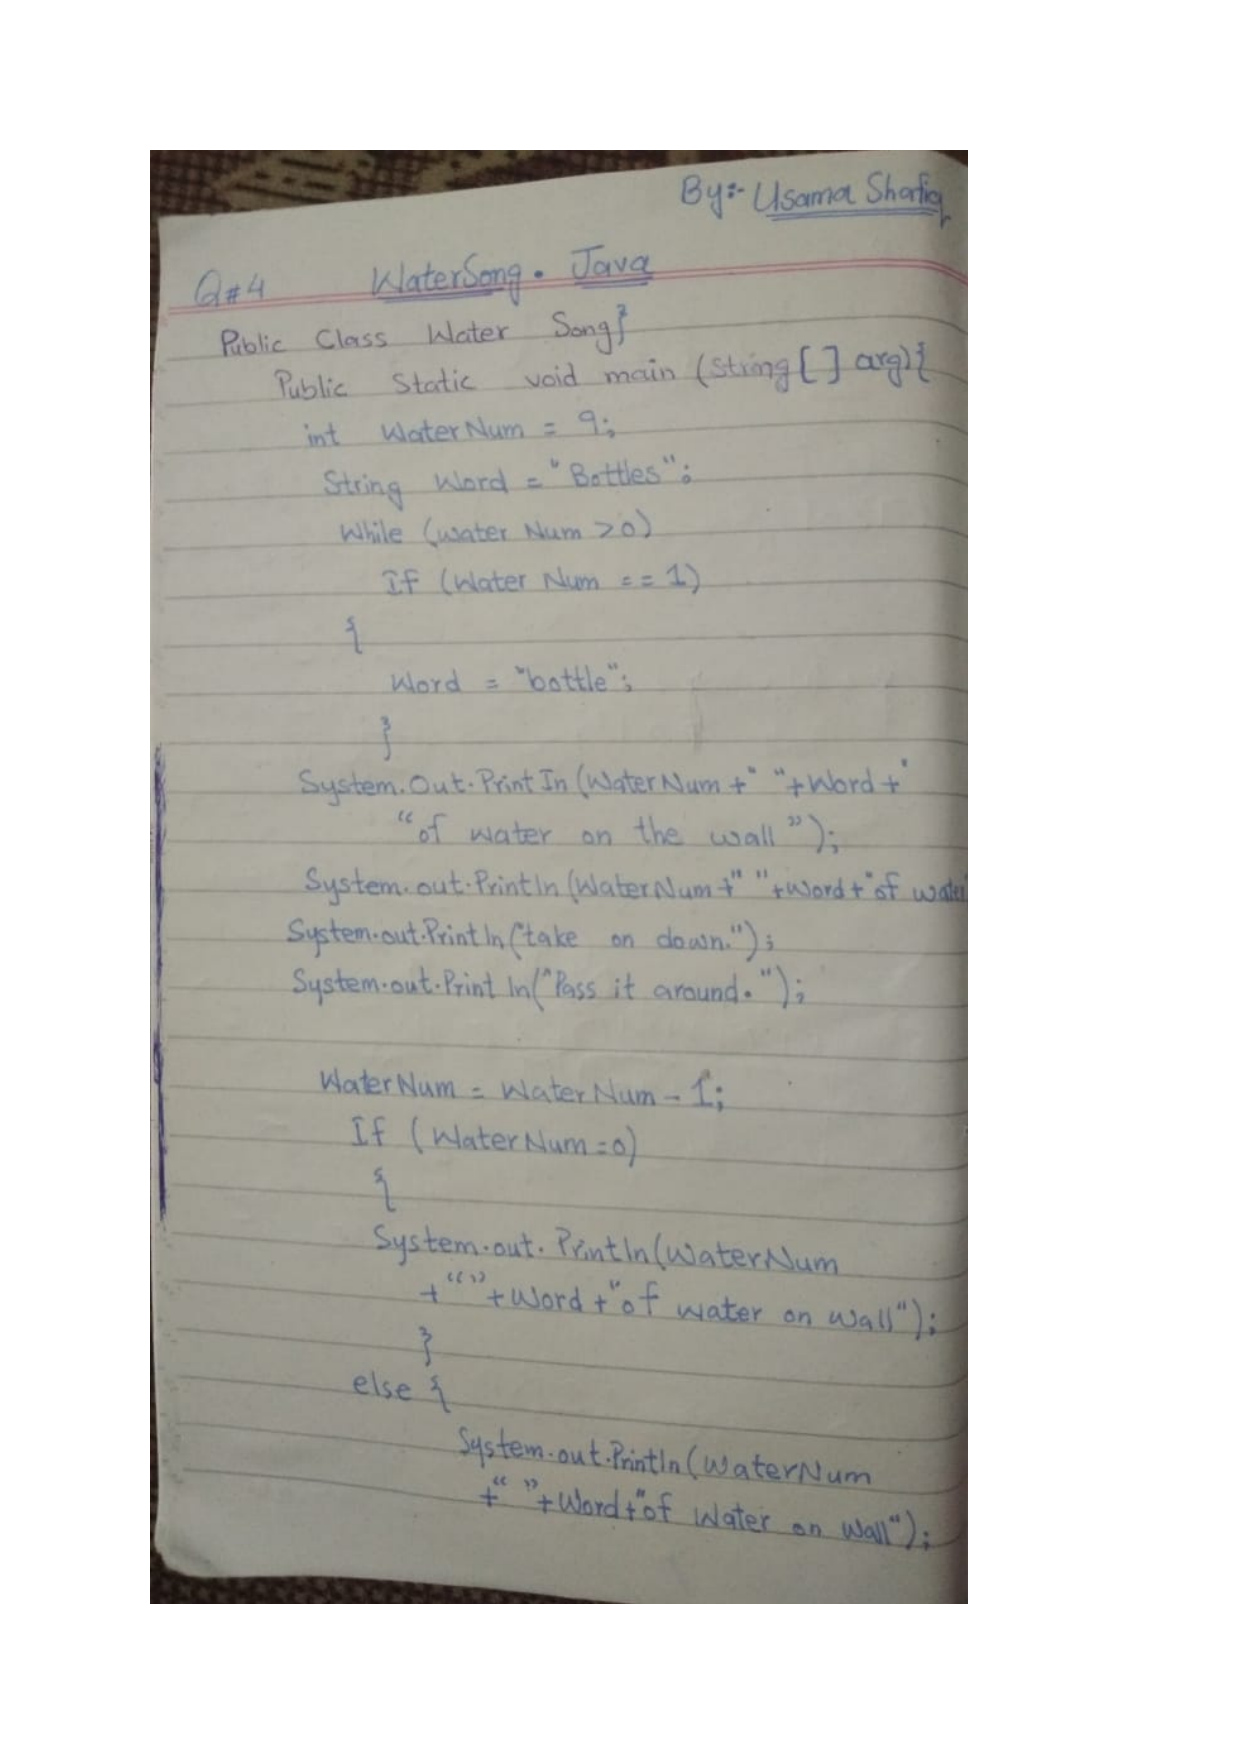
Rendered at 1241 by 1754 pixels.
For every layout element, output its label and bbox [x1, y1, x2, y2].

picture [150, 150, 968, 1604]
